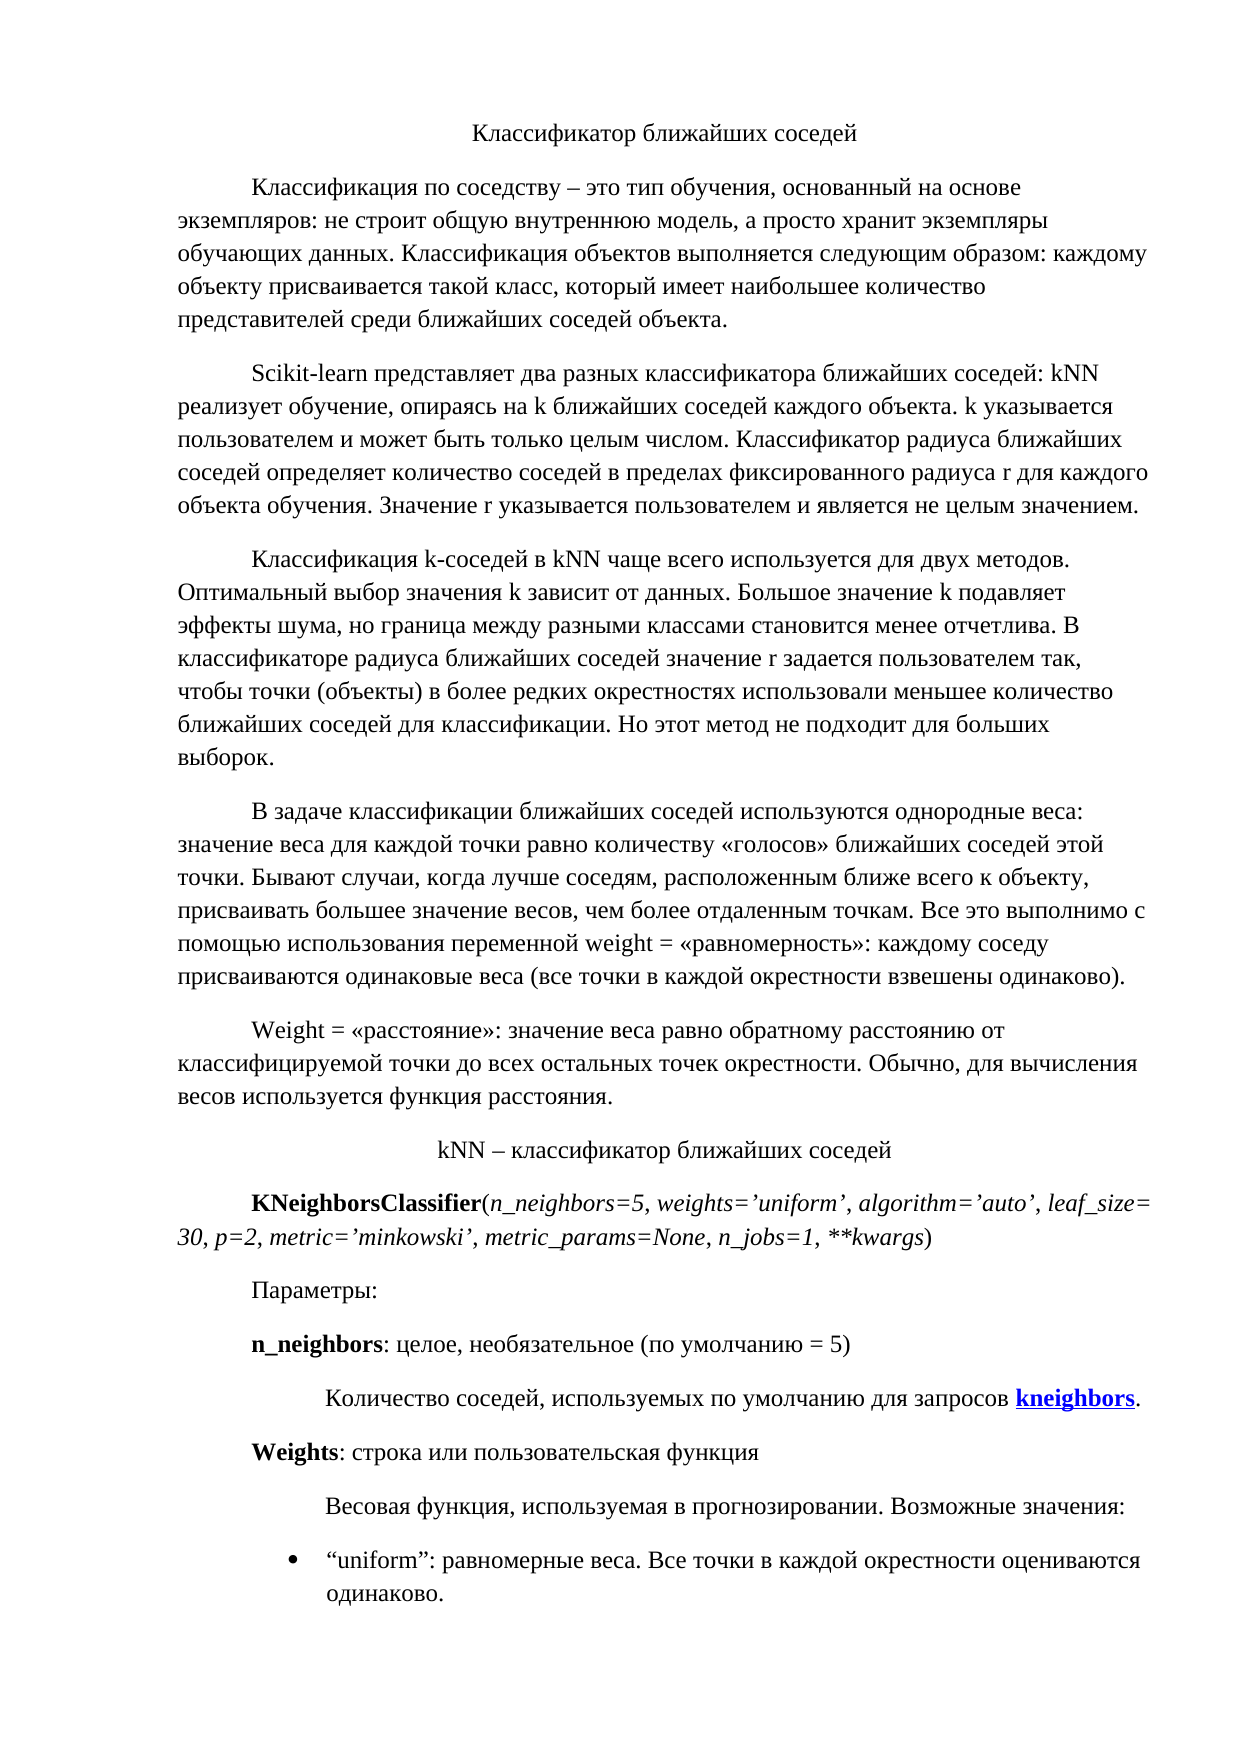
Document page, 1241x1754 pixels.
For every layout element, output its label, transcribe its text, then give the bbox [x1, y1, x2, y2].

text Количество соседей, используемых по умолчанию для запросов kneighbors. [177, 1383, 1152, 1412]
text kNN – классификатор ближайших соседей [177, 1135, 1152, 1163]
text В задаче классификации ближайших соседей используются однородные веса: значение веса для каждой точки равно количеству «голосов» ближайших соседей этой точки. Бывают случаи, когда лучше соседям, расположенным ближе всего к объекту, присваивать большее значение весов, чем более отдаленным точкам. Все это выполнимо с помощью использования переменной weight = «равномерность»: каждому соседу присваиваются одинаковые веса (все точки в каждой окрестности взвешены одинаково). [177, 796, 1152, 990]
text Scikit-learn представляет два разных классификатора ближайших соседей: kNN реализует обучение, опираясь на k ближайших соседей каждого объекта. k указывается пользователем и может быть только целым числом. Классификатор радиуса ближайших соседей определяет количество соседей в пределах фиксированного радиуса r для каждого объекта обучения. Значение r указывается пользователем и является не целым значением. [177, 358, 1152, 519]
text Классификатор ближайших соседей [177, 118, 1152, 147]
text KNeighborsClassifier(n_neighbors=5, weights=’uniform’, algorithm=’auto’, leaf_size=30, p=2, metric=’minkowski’, metric_params=None, n_jobs=1, **kwargs) [177, 1188, 1152, 1250]
list “uniform”: равномерные веса. Все точки в каждой окрестности оцениваются одинаково. [288, 1545, 1152, 1606]
text Классификация k-соседей в kNN чаще всего используется для двух методов. Оптимальный выбор значения k зависит от данных. Большое значение k подавляет эффекты шума, но граница между разными классами становится менее отчетлива. В классификаторе радиуса ближайших соседей значение r задается пользователем так, чтобы точки (объекты) в более редких окрестностях использовали меньшее количество ближайших соседей для классификации. Но этот метод не подходит для больших выборок. [177, 544, 1152, 771]
text Параметры: [177, 1275, 1152, 1304]
text Weight = «расстояние»: значение веса равно обратному расстоянию от классифицируемой точки до всех остальных точек окрестности. Обычно, для вычисления весов используется функция расстояния. [177, 1015, 1152, 1109]
text n_neighbors: целое, необязательное (по умолчанию = 5) [177, 1329, 1152, 1358]
text Классификация по соседству – это тип обучения, основанный на основе экземпляров: не строит общую внутреннюю модель, а просто хранит экземпляры обучающих данных. Классификация объектов выполняется следующим образом: каждому объекту присваивается такой класс, который имеет наибольшее количество представителей среди ближайших соседей объекта. [177, 172, 1152, 333]
text Weights: строка или пользовательская функция [177, 1437, 1152, 1466]
text Весовая функция, используемая в прогнозировании. Возможные значения: [177, 1491, 1152, 1519]
